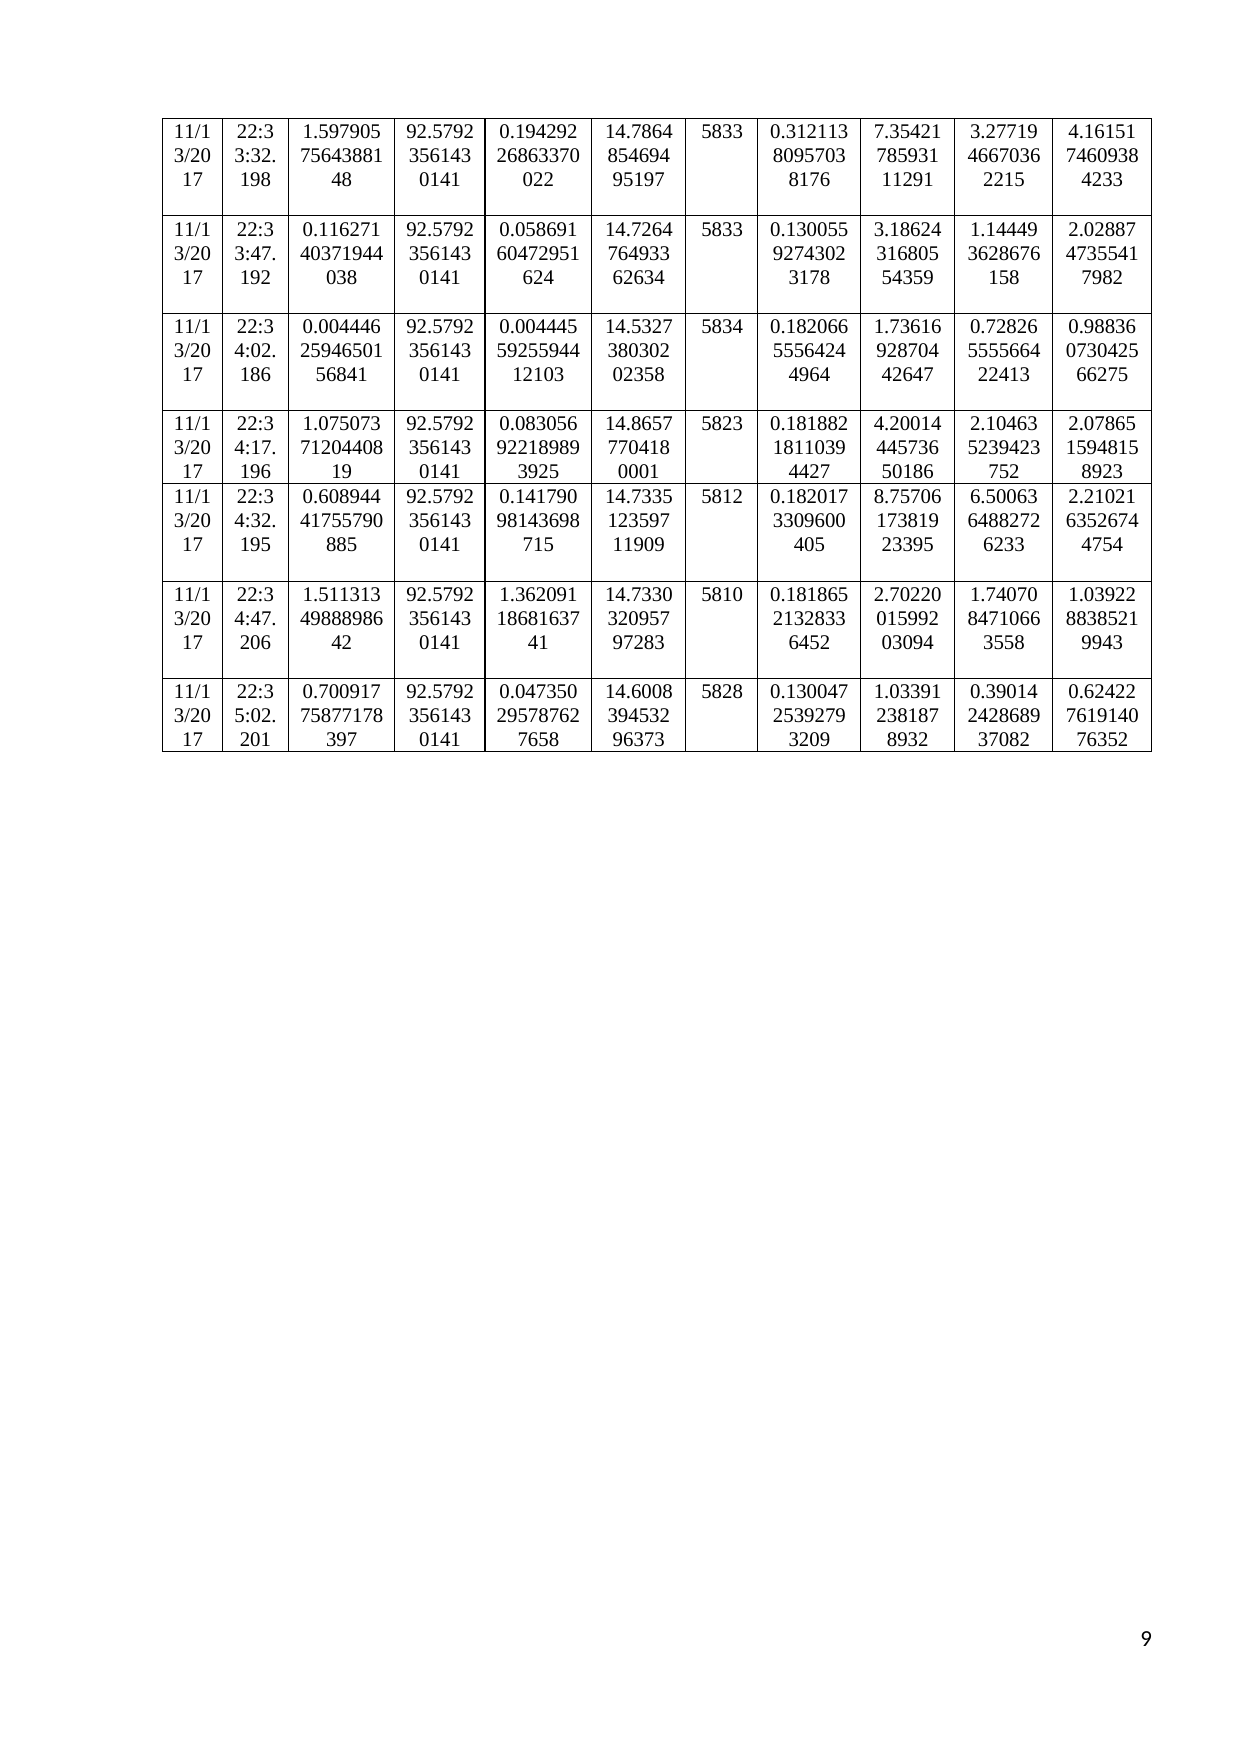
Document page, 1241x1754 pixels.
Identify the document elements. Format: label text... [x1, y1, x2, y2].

table_cell 14.733512359711909 [592, 484, 685, 581]
table_cell 0.60894441755790885 [289, 484, 394, 581]
table_cell 0.31211380957038176 [758, 119, 860, 215]
table_cell 1.7361692870442647 [861, 314, 954, 410]
table_cell 0.0044455925594412103 [486, 314, 591, 410]
table_cell 0.05869160472951624 [486, 216, 591, 313]
table_cell 14.600839453296373 [592, 679, 685, 751]
table_cell 0.14179098143698715 [486, 484, 591, 581]
table_cell 5810 [686, 582, 757, 678]
table_cell 7.3542178593111291 [861, 119, 954, 215]
table_cell 92.57923561430141 [395, 679, 484, 751]
table_cell 2.7022001599203094 [861, 582, 954, 678]
table_cell 1.033912381878932 [861, 679, 954, 751]
table_cell 11/13/2017 [163, 314, 222, 410]
table_cell 1.7407084710663558 [955, 582, 1052, 678]
table_cell 22:35:02.201 [223, 679, 288, 751]
table_cell 0.62422761914076352 [1053, 679, 1151, 751]
table_cell 0.72826555566422413 [955, 314, 1052, 410]
table_cell 5828 [686, 679, 757, 751]
table_cell 0.98836073042566275 [1053, 314, 1151, 410]
table_cell 22:34:17.196 [223, 411, 288, 483]
table_cell 11/13/2017 [163, 484, 222, 581]
table_cell 11/13/2017 [163, 582, 222, 678]
table_cell 4.1615174609384233 [1053, 119, 1151, 215]
table_cell 1.0750737120440819 [289, 411, 394, 483]
table_cell 0.39014242868937082 [955, 679, 1052, 751]
table_cell 14.733032095797283 [592, 582, 685, 678]
table_cell 2.0288747355417982 [1053, 216, 1151, 313]
table_cell 0.19429226863370022 [486, 119, 591, 215]
table_cell 0.0044462594650156841 [289, 314, 394, 410]
table_cell 3.1862431680554359 [861, 216, 954, 313]
table_cell 2.0786515948158923 [1053, 411, 1151, 483]
table_cell 0.083056922189893925 [486, 411, 591, 483]
table_cell 1.0392288385219943 [1053, 582, 1151, 678]
table_cell 14.532738030202358 [592, 314, 685, 410]
table_cell 14.726476493362634 [592, 216, 685, 313]
table_cell 0.18186521328336452 [758, 582, 860, 678]
table_cell 0.13004725392793209 [758, 679, 860, 751]
table_cell 0.70091775877178397 [289, 679, 394, 751]
table_cell 5833 [686, 119, 757, 215]
table_cell 2.104635239423752 [955, 411, 1052, 483]
table_cell 1.3620911868163741 [486, 582, 591, 678]
table_cell 5812 [686, 484, 757, 581]
table_cell 22:33:47.192 [223, 216, 288, 313]
table_cell 14.786485469495197 [592, 119, 685, 215]
table_cell 4.2001444573650186 [861, 411, 954, 483]
table_cell 1.5113134988898642 [289, 582, 394, 678]
table_cell 92.57923561430141 [395, 582, 484, 678]
table_cell 1.144493628676158 [955, 216, 1052, 313]
table_cell 92.57923561430141 [395, 119, 484, 215]
table_cell 0.11627140371944038 [289, 216, 394, 313]
table_cell 2.2102163526744754 [1053, 484, 1151, 581]
table_cell 22:34:32.195 [223, 484, 288, 581]
table_cell 22:33:32.198 [223, 119, 288, 215]
table_cell 8.7570617381923395 [861, 484, 954, 581]
table_cell 1.5979057564388148 [289, 119, 394, 215]
table_cell 0.1820173309600405 [758, 484, 860, 581]
table_cell 0.18206655564244964 [758, 314, 860, 410]
table_cell 11/13/2017 [163, 216, 222, 313]
table_cell 14.86577704180001 [592, 411, 685, 483]
table_cell 92.57923561430141 [395, 484, 484, 581]
table_cell 22:34:47.206 [223, 582, 288, 678]
table_cell 3.2771946670362215 [955, 119, 1052, 215]
table_cell 0.18188218110394427 [758, 411, 860, 483]
table_cell 11/13/2017 [163, 679, 222, 751]
table_cell 6.5006364882726233 [955, 484, 1052, 581]
table_cell 5833 [686, 216, 757, 313]
table_cell 22:34:02.186 [223, 314, 288, 410]
table_cell 92.57923561430141 [395, 411, 484, 483]
table_cell 92.57923561430141 [395, 216, 484, 313]
table_cell 92.57923561430141 [395, 314, 484, 410]
table_cell 0.047350295787627658 [486, 679, 591, 751]
table_cell 5823 [686, 411, 757, 483]
table_cell 11/13/2017 [163, 119, 222, 215]
table_cell 5834 [686, 314, 757, 410]
table_cell 0.13005592743023178 [758, 216, 860, 313]
table_cell 11/13/2017 [163, 411, 222, 483]
